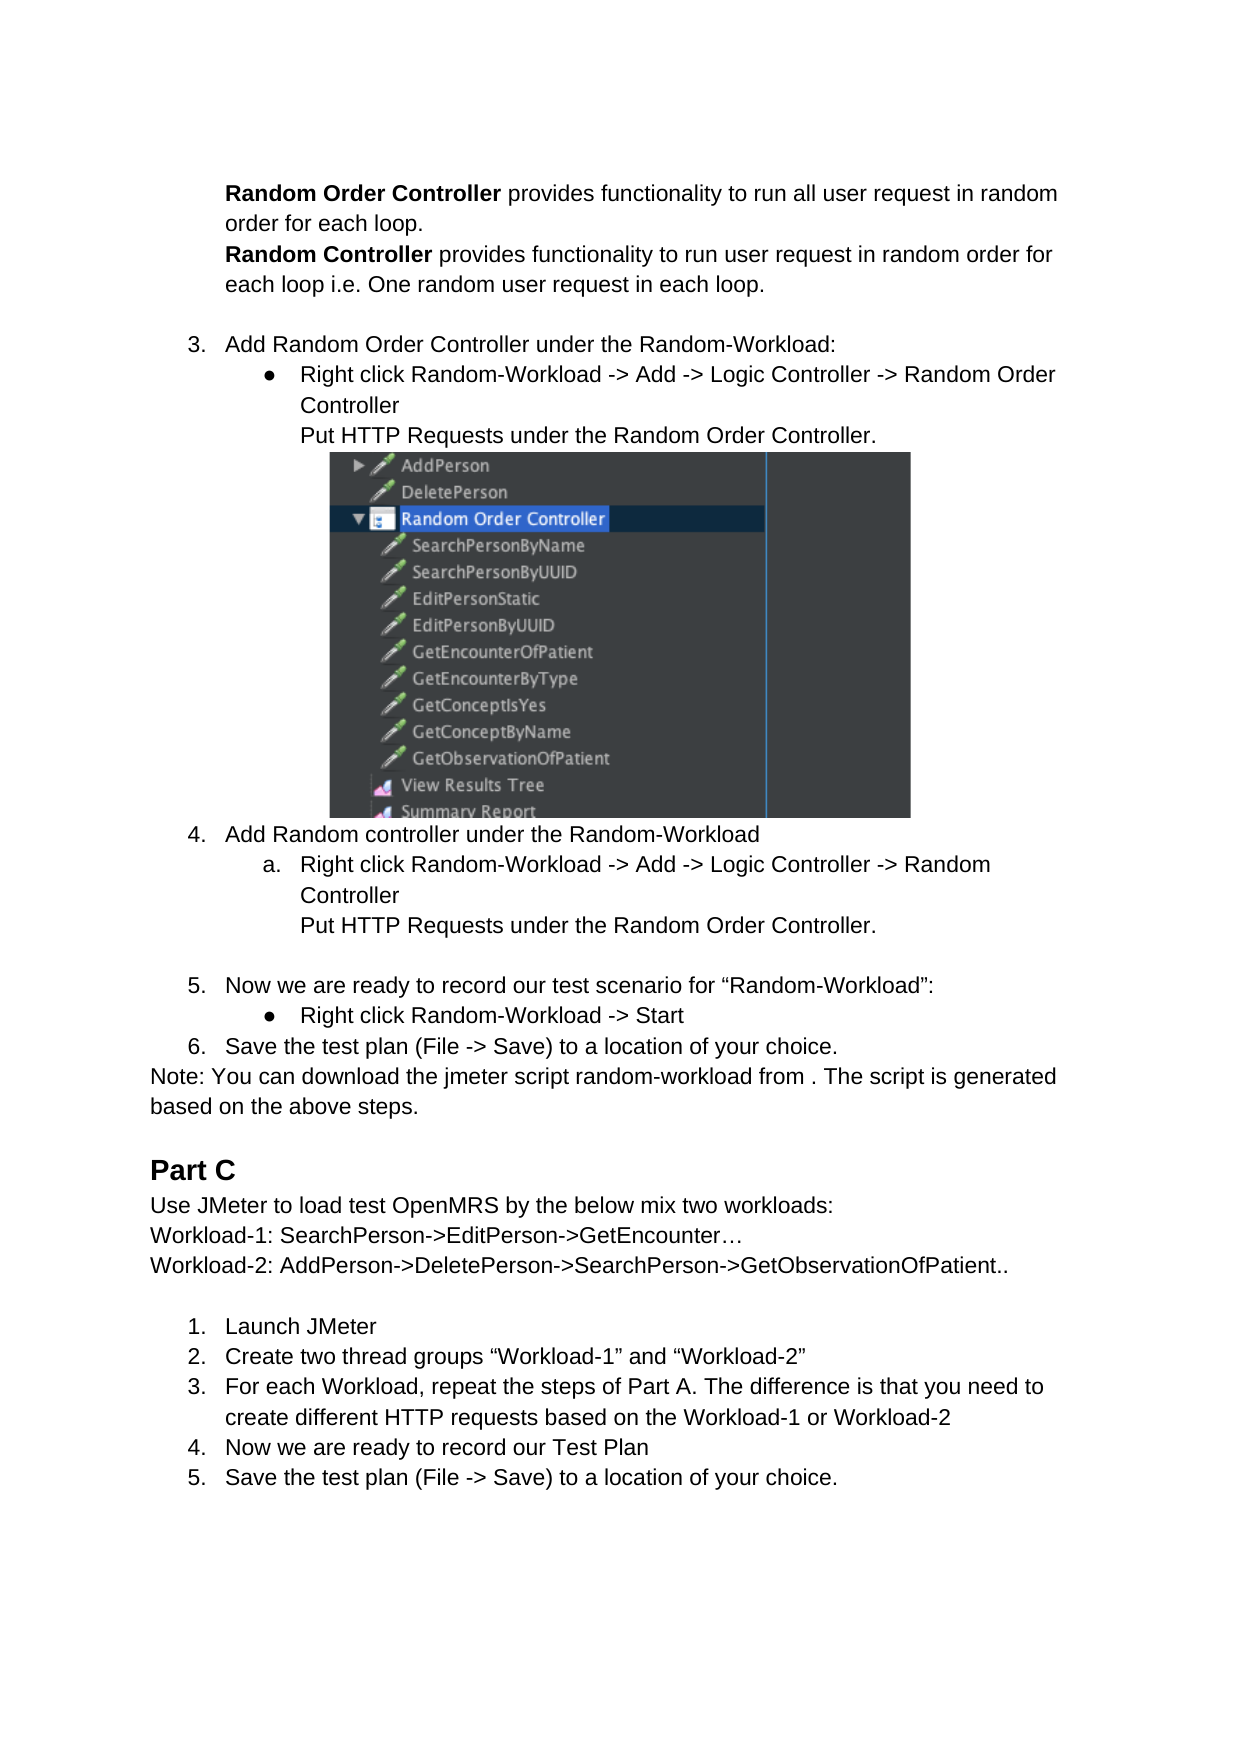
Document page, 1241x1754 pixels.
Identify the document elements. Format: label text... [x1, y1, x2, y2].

list Save the test plan (File -> Save) to a location of your choice. [187, 1464, 1090, 1490]
text Use JMeter to load test OpenMRS by the below mix two workloads: [150, 1192, 1090, 1218]
list Add Random controller under the Random-Workload [187, 821, 1090, 847]
text Put HTTP Requests under the Random Order Controller. [300, 912, 1090, 938]
text Workload-1: SearchPerson->EditPerson->GetEncounter… [150, 1222, 1090, 1248]
list For each Workload, repeat the steps of Part A. The difference is that you need to create different HTTP requests based on the Workload-1 or Workload-2 [187, 1373, 1090, 1430]
list Right click Random-Workload -> Add -> Logic Controller -> Random Controller [262, 851, 1090, 908]
list Now we are ready to record our test scenario for “Random-Workload”: [187, 972, 1090, 998]
list Right click Random-Workload -> Start [262, 1002, 1090, 1029]
list Launch JMeter [187, 1313, 1090, 1339]
text Workload-2: AddPerson->DeletePerson->SearchPerson->GetObservationOfPatient.. [150, 1252, 1090, 1279]
text Put HTTP Requests under the Random Order Controller. [300, 422, 1090, 448]
picture [329, 452, 911, 818]
list Add Random Order Controller under the Random-Workload: [187, 331, 1090, 358]
text Part C [150, 1153, 1090, 1187]
list Right click Random-Workload -> Add -> Logic Controller -> Random Order Controller [262, 361, 1090, 418]
list Now we are ready to record our Test Plan [187, 1434, 1090, 1460]
list Create two thread groups “Workload-1” and “Workload-2” [187, 1343, 1090, 1369]
text Random Order Controller provides functionality to run all user request in random [150, 180, 1090, 207]
text Random Controller provides functionality to run user request in random order for each loop i.e. One random user request in each loop. [225, 241, 1090, 297]
text order for each loop. [150, 210, 1090, 237]
text Note: You can download the jmeter script random-workload from . The script is generated based on the above steps. [150, 1063, 1090, 1119]
list Save the test plan (File -> Save) to a location of your choice. [187, 1033, 1090, 1059]
